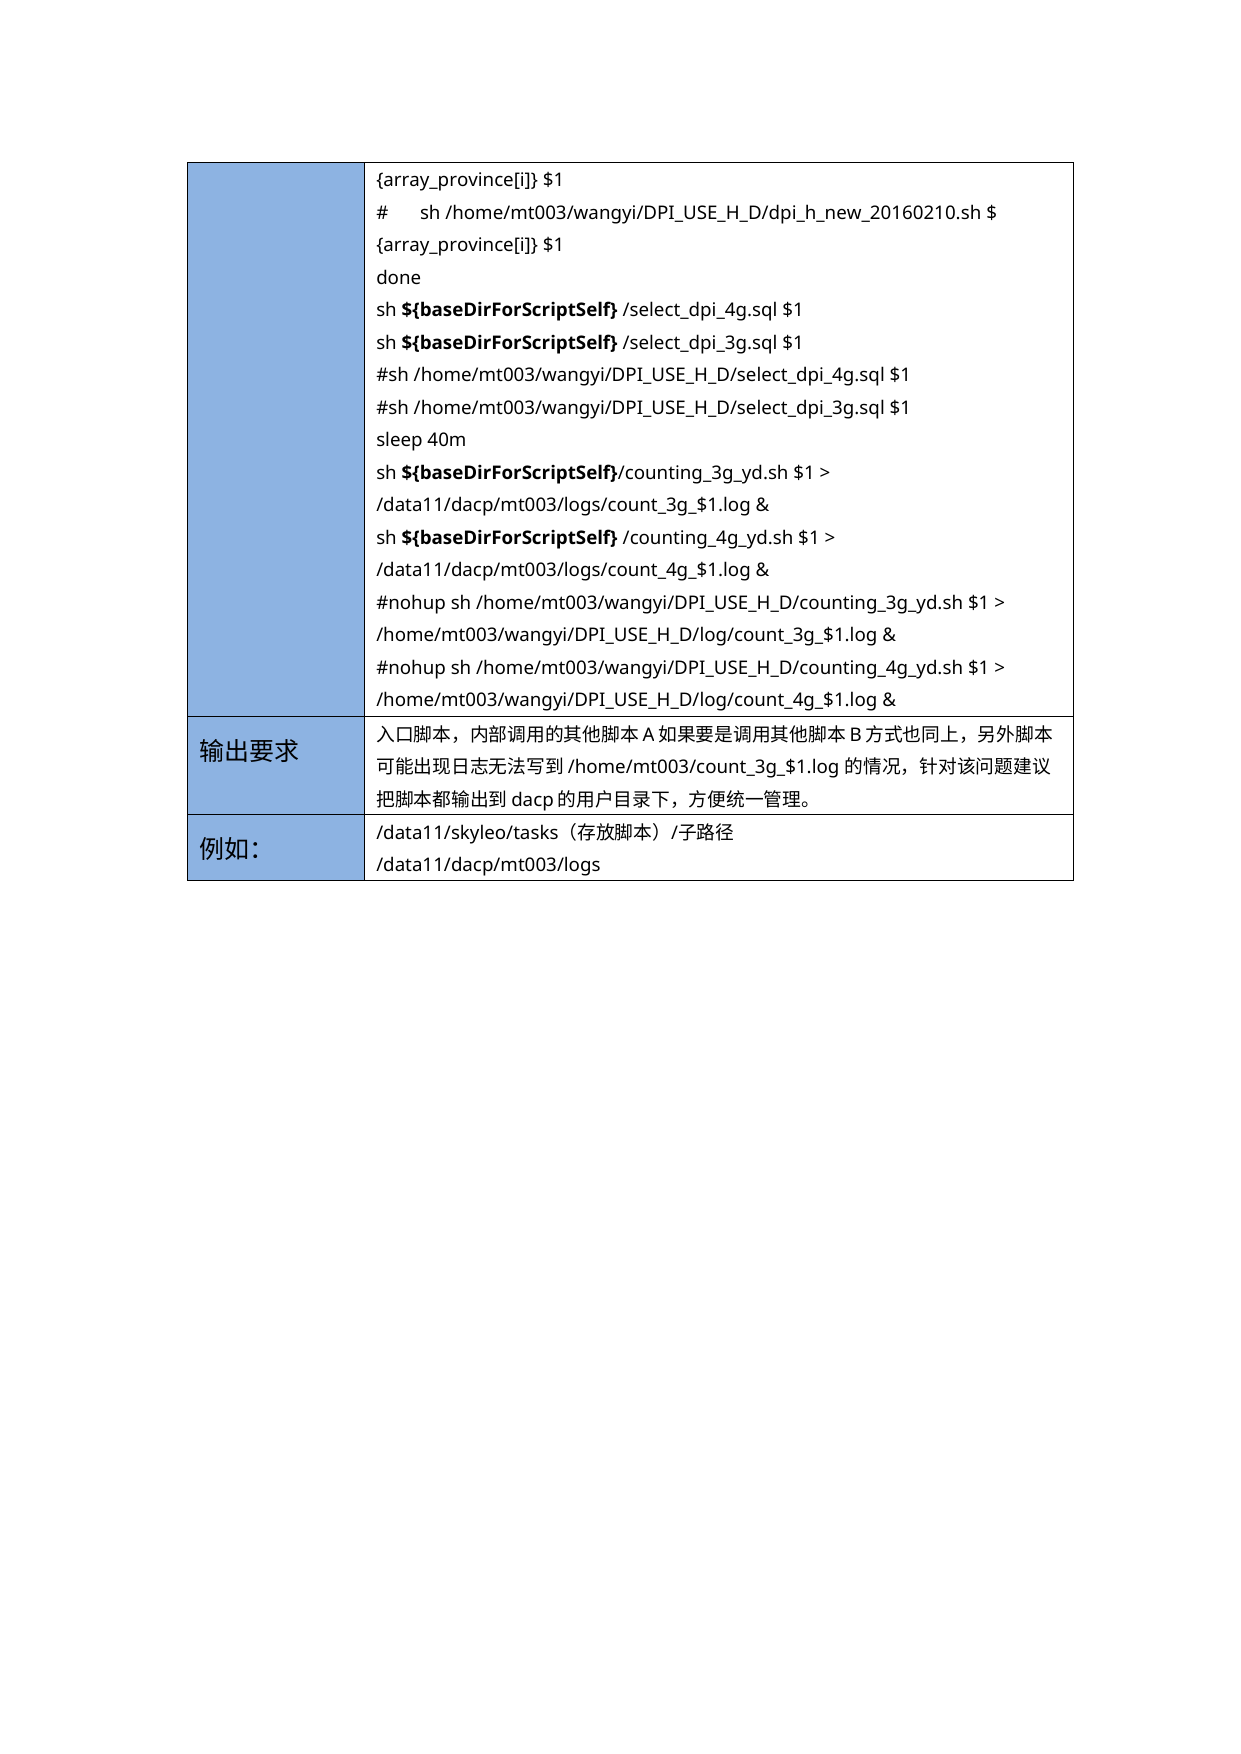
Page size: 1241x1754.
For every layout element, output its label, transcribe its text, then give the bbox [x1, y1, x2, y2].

table_cell 脚本内容 [188, 163, 364, 716]
table_cell 例如： [188, 815, 364, 880]
table_cell 入口脚本，内部调用的其他脚本A如果要是调用其他脚本B方式也同上，另外脚本可能出现日志无法写到 /home/mt003/count_3g_$1.log 的情况，针对该问题建议把脚本都输出到dacp的用户目录下，方便统一管理。 [365, 717, 1073, 814]
table_cell /data11/skyleo/tasks（存放脚本）/子路径 /data11/dacp/mt003/logs [365, 815, 1073, 880]
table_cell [365, 163, 1073, 716]
table_cell 输出要求 [188, 717, 364, 814]
